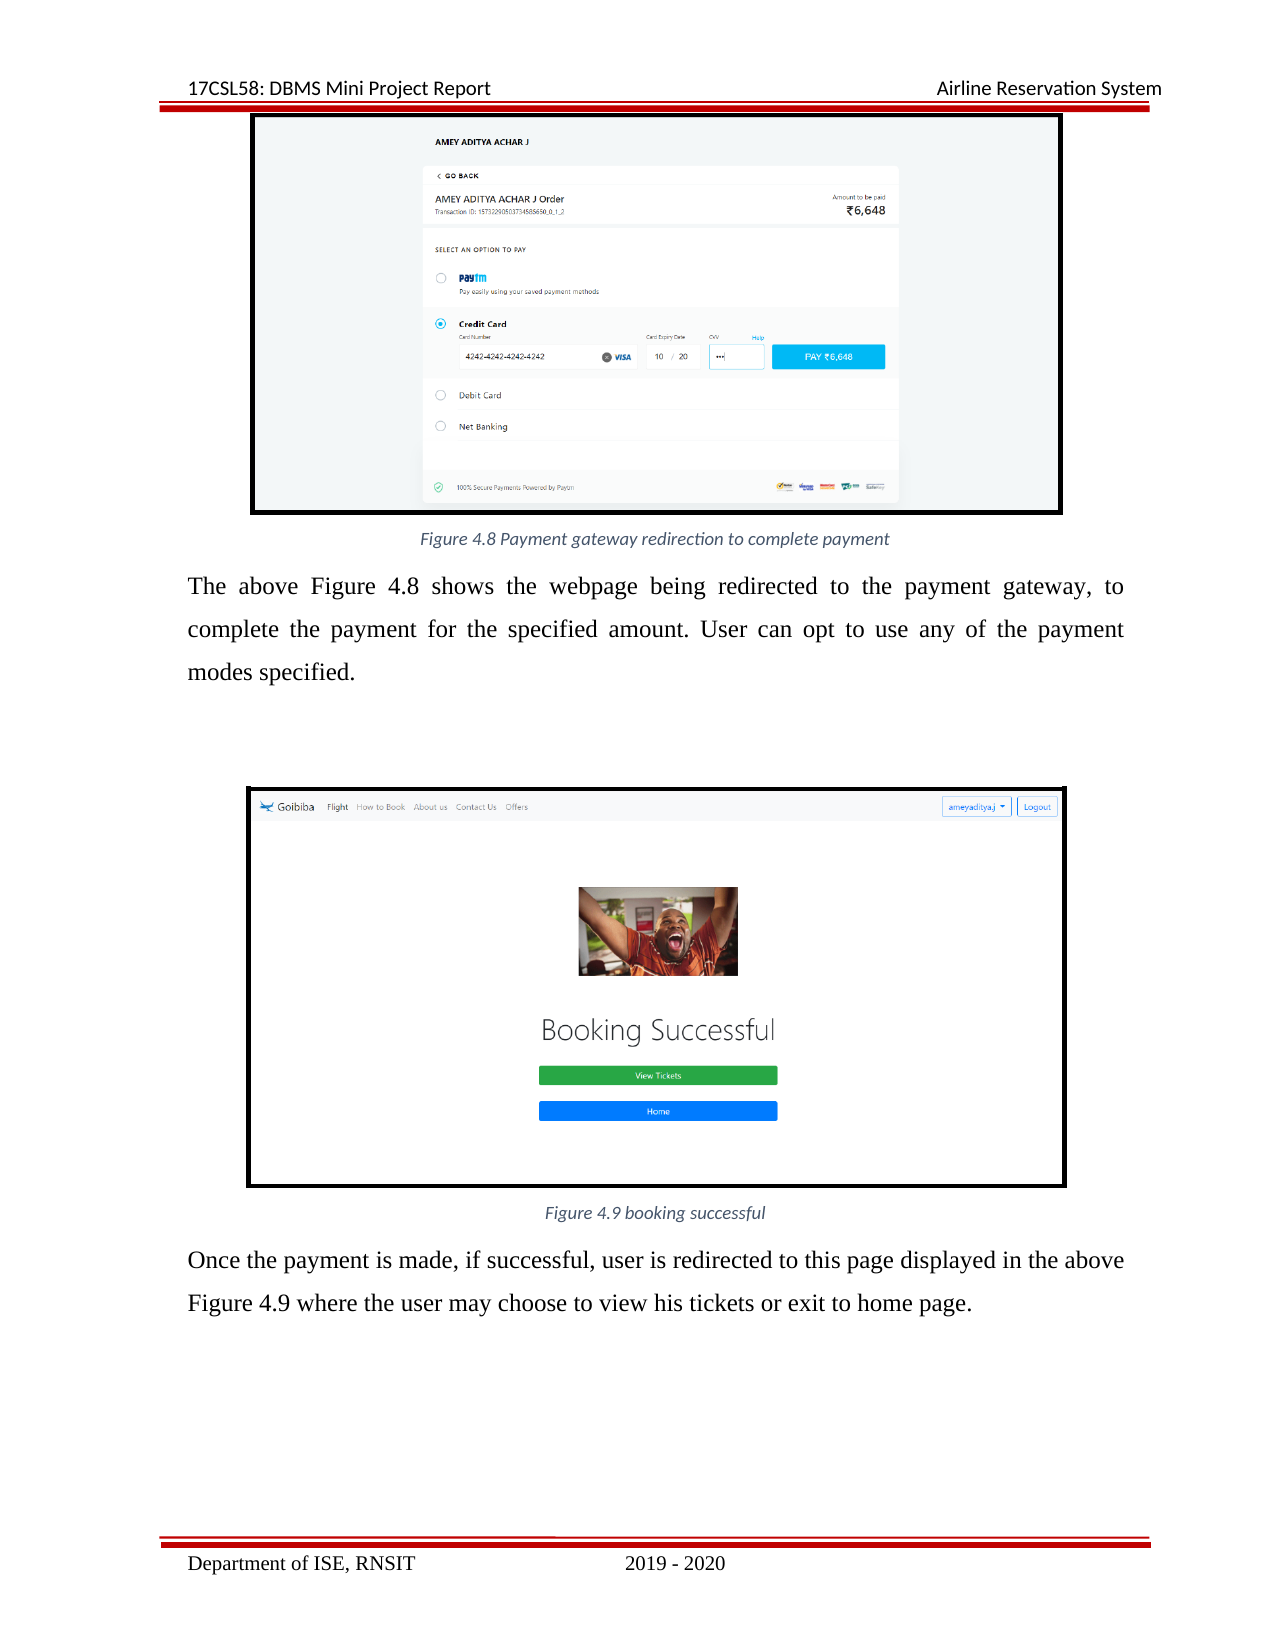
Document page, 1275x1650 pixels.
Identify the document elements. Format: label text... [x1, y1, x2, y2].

picture [255, 117, 1058, 510]
text Figure 4.9 booking successful [187, 1201, 1125, 1224]
text Figure 4.8 Payment gateway redirection to complete payment [187, 527, 1125, 550]
text The above Figure 4.8 shows the webpage being redirected to the payment gateway, to complete the payment for the specified amount. User can opt to use any of the payment modes specified. [187, 571, 1125, 686]
picture [251, 791, 1062, 1184]
text Once the payment is made, if successful, user is redirected to this page displayed in the above Figure 4.9 where the user may choose to view his tickets or exit to home page. [187, 1245, 1125, 1317]
